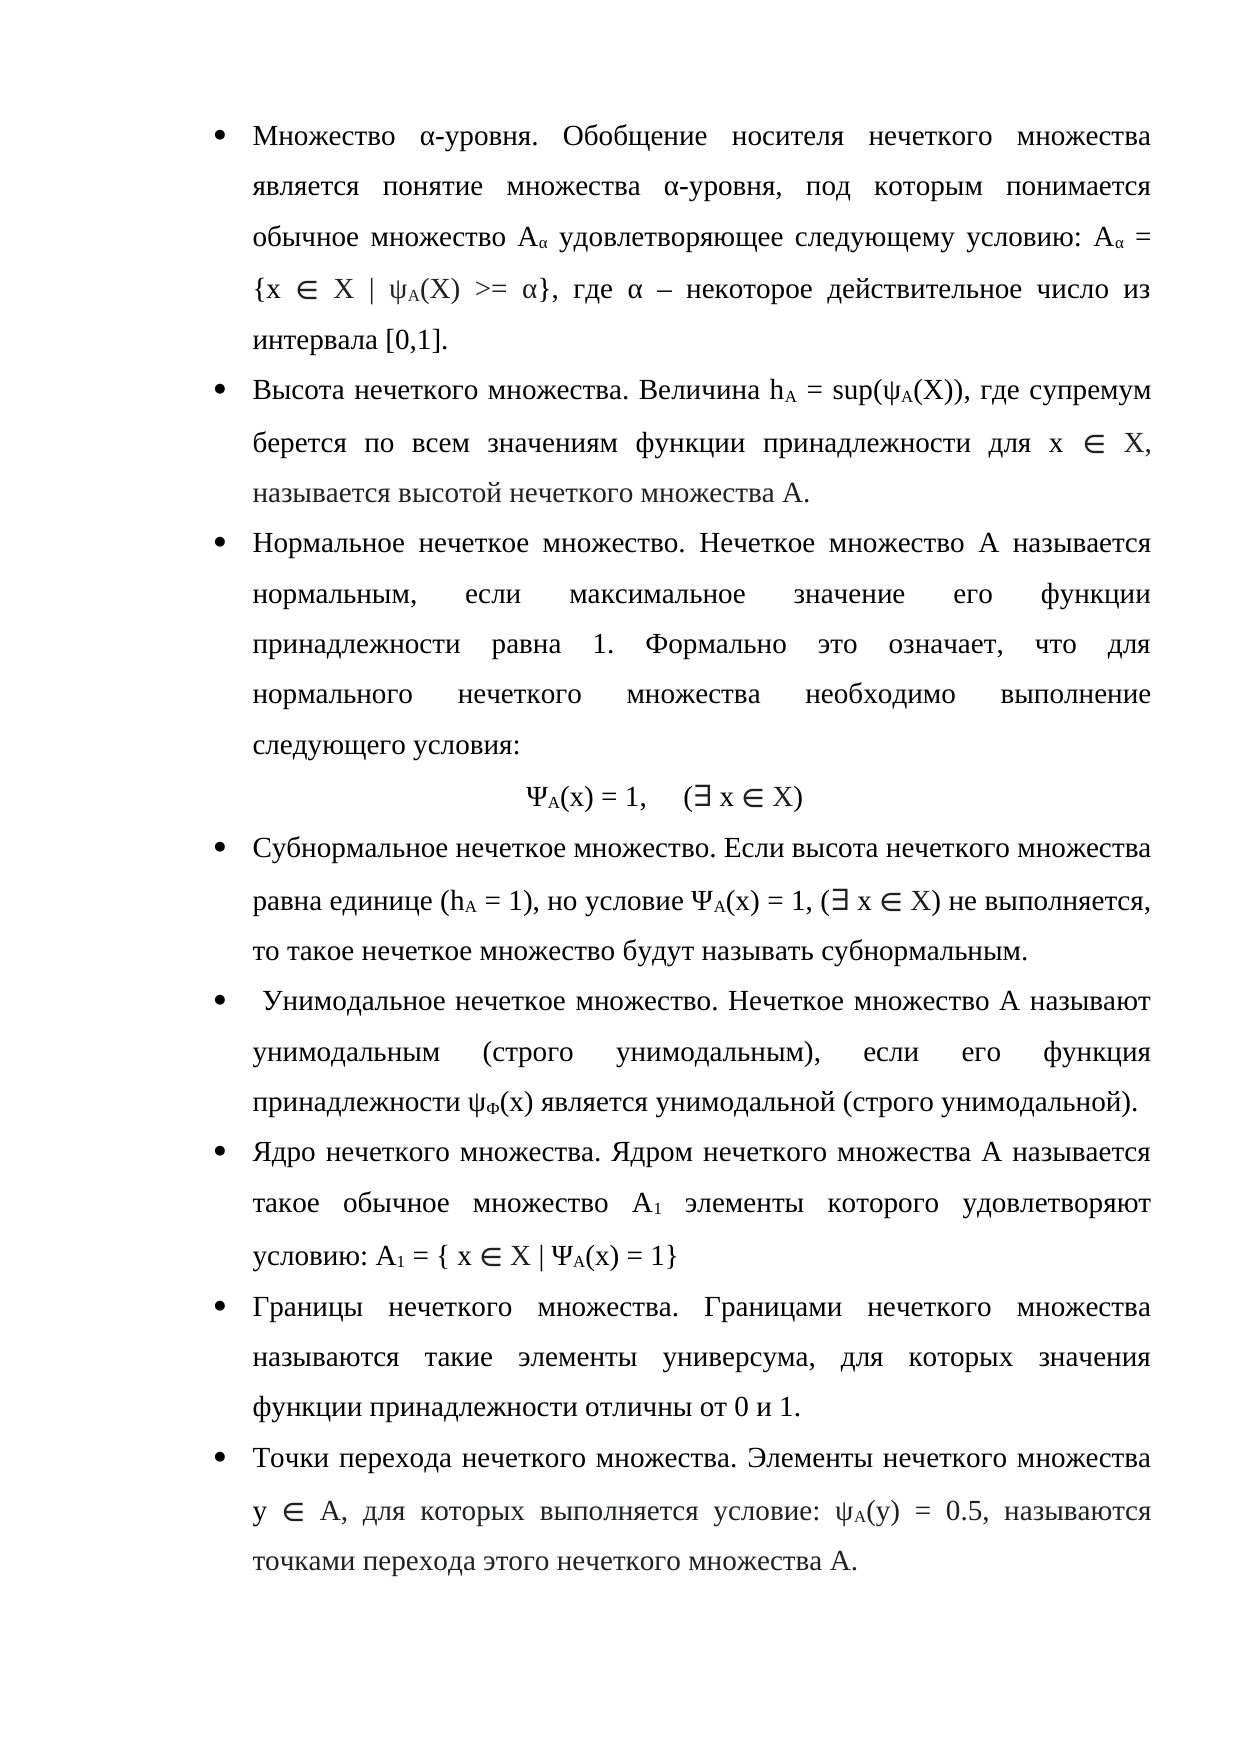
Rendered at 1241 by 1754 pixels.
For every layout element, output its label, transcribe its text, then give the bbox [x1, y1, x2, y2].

list Унимодальное нечеткое множество. Нечеткое множество А называют унимодальным (строго унимодальным), если его функция принадлежности ψФ(х) является унимодальной (строго унимодальной). [215, 983, 1152, 1118]
list Субнормальное нечеткое множество. Если высота нечеткого множества равна единице (hA = 1), но условие ΨA(x) = 1, (∃ x ∈ X) не выполняется, то такое нечеткое множество будут называть субнормальным. [215, 830, 1152, 967]
list Нормальное нечеткое множество. Нечеткое множество А называется нормальным, если максимальное значение его функции принадлежности равна 1. Формально это означает, что для нормального нечеткого множества необходимо выполнение следующего условия: [215, 526, 1152, 761]
list Точки перехода нечеткого множества. Элементы нечеткого множества у ∈ А, для которых выполняется условие: ψА(у) = 0.5, называются точками перехода этого нечеткого множества А. [215, 1440, 1152, 1577]
text ΨA(x) = 1, (∃ x ∈ X) [765, 777, 1152, 812]
list Высота нечеткого множества. Величина hA = sup(ψA(X)), где супремум берется по всем значениям функции принадлежности для x ∈ X, называется высотой нечеткого множества А. [215, 372, 1152, 509]
text ΨA(x) = 1, (∃ x ∈ X) [177, 777, 693, 812]
list Множество α-уровня. Обобщение носителя нечеткого множества является понятие множества α-уровня, под которым понимается обычное множество Аα удовлетворяющее следующему условию: Аα = {x ∈ X | ψA(X) >= α}, где α – некоторое действительное число из интервала [0,1]. [215, 118, 1152, 355]
list Границы нечеткого множества. Границами нечеткого множества называются такие элементы универсума, для которых значения функции принадлежности отличны от 0 и 1. [215, 1289, 1152, 1423]
list Ядро нечеткого множества. Ядром нечеткого множества А называется такое обычное множество А1 элементы которого удовлетворяют условию: A1 = { x ∈ X | ΨA(x) = 1} [215, 1134, 1152, 1271]
